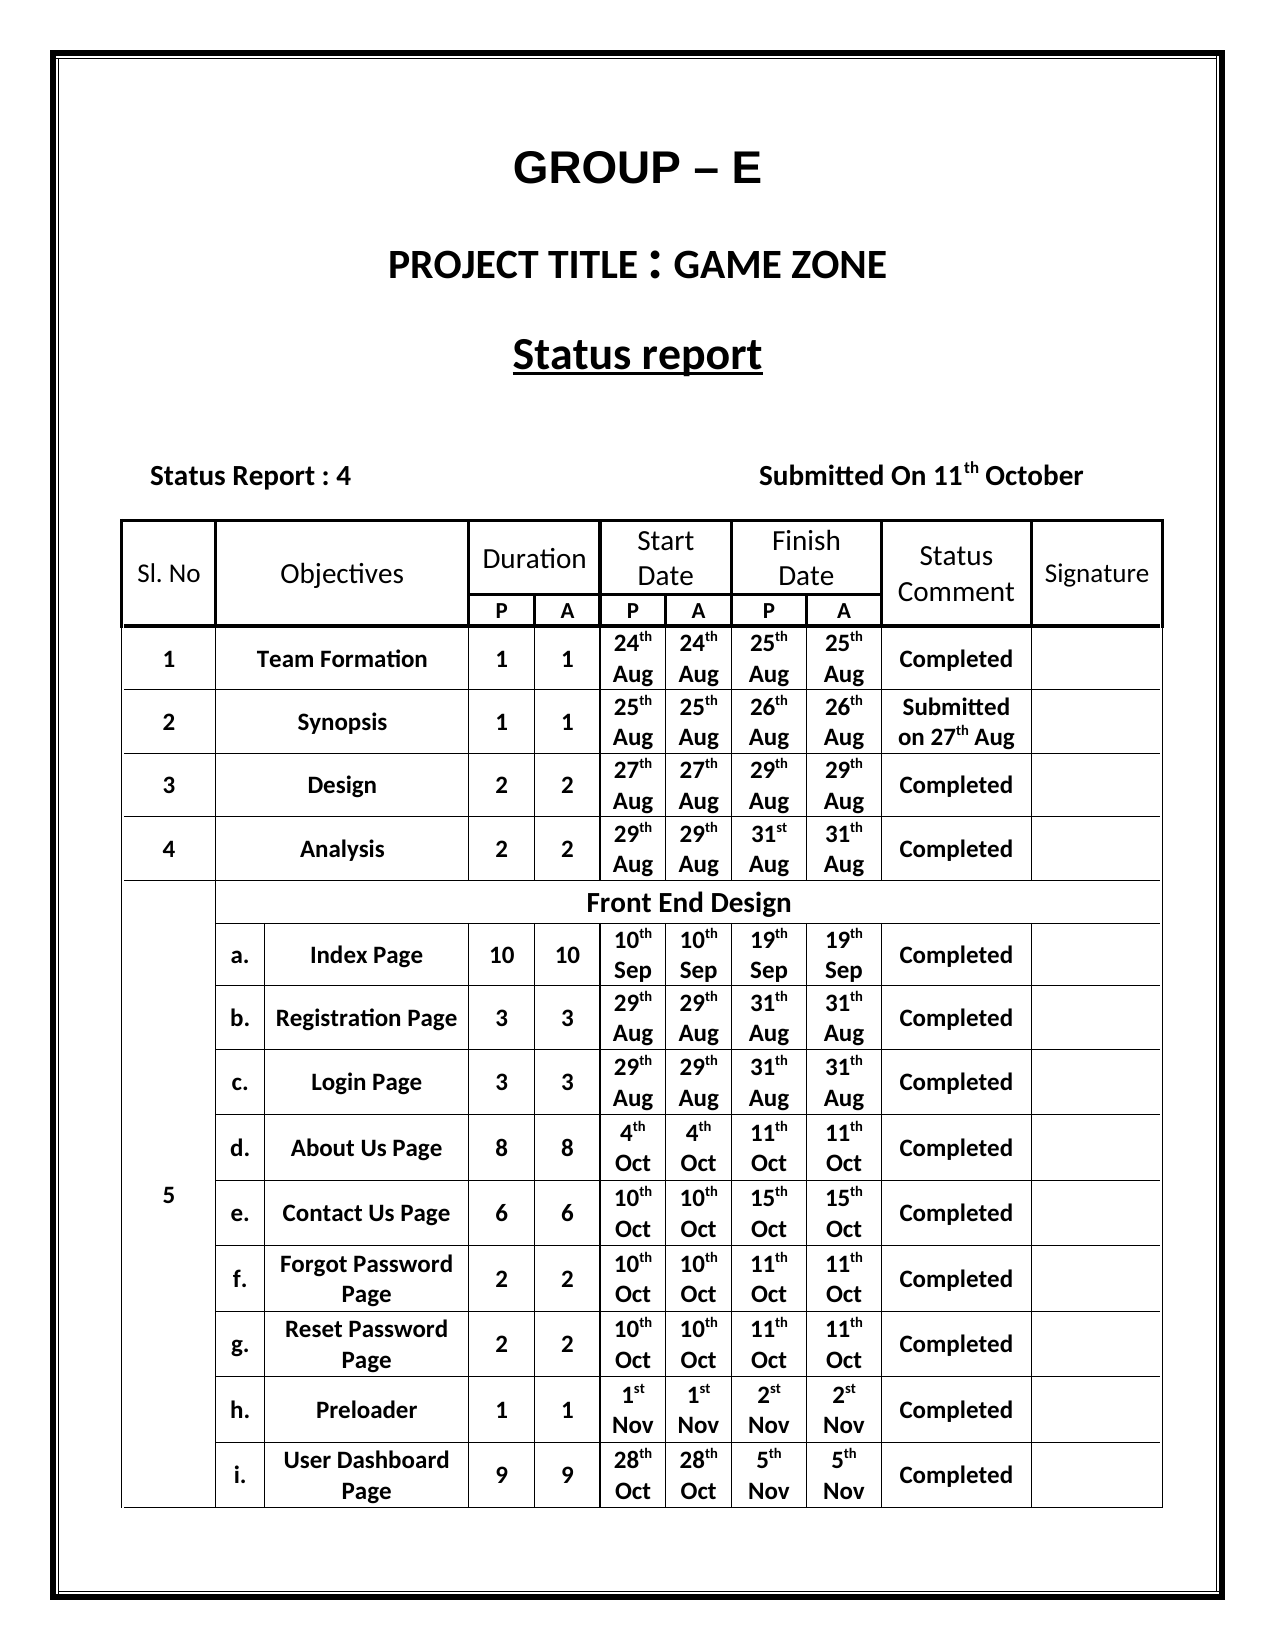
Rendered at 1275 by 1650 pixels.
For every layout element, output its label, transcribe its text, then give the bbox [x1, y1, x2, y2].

table_cell 28th Oct [666, 1443, 731, 1507]
table_cell Completed [882, 1312, 1031, 1376]
table_cell 3 [535, 986, 599, 1048]
table_cell 5th Nov [732, 1443, 806, 1507]
table_cell 11th Oct [807, 1312, 881, 1376]
table_cell 9 [535, 1443, 599, 1507]
table_cell 1st Nov [666, 1377, 731, 1442]
table_cell c. [216, 1050, 264, 1114]
table_cell a. [216, 924, 264, 985]
table_cell 1 [122, 624, 215, 689]
table_cell [1032, 985, 1162, 1048]
table_cell 5th Nov [807, 1443, 881, 1507]
table_cell 2 [535, 754, 599, 816]
table_cell 2 [469, 1246, 534, 1311]
table_cell h. [216, 1377, 264, 1442]
table_cell b. [216, 986, 264, 1048]
table_cell 5 [122, 880, 215, 1507]
table_header Sl. No [123, 522, 214, 624]
table_cell [1032, 689, 1162, 752]
table_cell 29th Aug [601, 817, 665, 880]
text PROJECT TITLE : GAME ZONE [150, 222, 1125, 293]
table_cell 26th Aug [732, 690, 806, 752]
table_cell User Dashboard Page [265, 1443, 468, 1507]
table_cell 28th Oct [601, 1443, 665, 1507]
table_cell 3 [535, 1050, 599, 1114]
table_cell e. [216, 1181, 264, 1245]
table_cell 29th Aug [601, 986, 665, 1048]
table_cell Completed [882, 1050, 1031, 1114]
table_cell 2 [535, 817, 599, 880]
table_header Duration [470, 522, 598, 593]
table_cell 3 [469, 986, 534, 1048]
table_cell [1032, 1245, 1162, 1311]
table_header Start Date [602, 522, 730, 593]
table_cell Analysis [216, 817, 468, 880]
table_cell [1032, 1049, 1162, 1114]
table_cell A [667, 596, 730, 624]
text Status Report : 4 Submitted On 11th October [150, 457, 1125, 493]
table_cell 25th Aug [732, 628, 806, 689]
table_cell Team Formation [216, 628, 468, 689]
table_cell About Us Page [265, 1115, 468, 1179]
table_cell Completed [882, 1443, 1031, 1507]
table_cell Completed [882, 924, 1031, 985]
table_cell P [733, 596, 805, 624]
table_cell 19th Sep [732, 924, 806, 985]
table_cell [1032, 1180, 1162, 1245]
table_cell Completed [882, 817, 1031, 880]
table_cell [1032, 753, 1162, 816]
table_header Signature [1033, 522, 1161, 624]
table_cell 8 [469, 1115, 534, 1179]
table_cell Completed [882, 628, 1031, 689]
table_cell 29th Aug [601, 1050, 665, 1114]
table_cell P [602, 596, 664, 624]
table_cell Front End Design [216, 880, 1162, 923]
table_cell 4 [122, 816, 215, 880]
table_cell 3 [469, 1050, 534, 1114]
table_cell Registration Page [265, 986, 468, 1048]
table_cell 31th Aug [732, 986, 806, 1048]
table_cell 1 [469, 628, 534, 689]
table_cell 31th Aug [807, 986, 881, 1048]
table_cell 29th Aug [666, 1050, 731, 1114]
table_cell 10th Oct [666, 1246, 731, 1311]
table_cell 1 [469, 690, 534, 752]
table_cell 9 [469, 1443, 534, 1507]
table_cell 26th Aug [807, 690, 881, 752]
table_cell Preloader [265, 1377, 468, 1442]
table_cell 29th Aug [807, 754, 881, 816]
table_cell P [470, 596, 533, 624]
table_cell 27th Aug [601, 754, 665, 816]
table_cell 2st Nov [732, 1377, 806, 1442]
table_cell 31st Aug [732, 817, 806, 880]
table_header Objectives [217, 522, 467, 624]
table_cell 29th Aug [666, 817, 731, 880]
table_cell 31th Aug [732, 1050, 806, 1114]
table_cell g. [216, 1312, 264, 1376]
table_cell [1032, 923, 1162, 985]
table_cell 11th Oct [732, 1246, 806, 1311]
table_cell Completed [882, 1377, 1031, 1442]
table_cell 2 [469, 1312, 534, 1376]
table_cell [1032, 624, 1162, 689]
table_cell Reset Password Page [265, 1312, 468, 1376]
table_cell [1032, 816, 1162, 880]
table_cell Forgot Password Page [265, 1246, 468, 1311]
table_cell 10th Oct [666, 1312, 731, 1376]
table_cell 27th Aug [666, 754, 731, 816]
table_cell 1 [469, 1377, 534, 1442]
table_cell 31th Aug [807, 817, 881, 880]
table_cell Completed [882, 1181, 1031, 1245]
table_cell 11th Oct [807, 1115, 881, 1179]
table_cell 24th Aug [666, 628, 731, 689]
table_cell 6 [469, 1181, 534, 1245]
table_cell 15th Oct [807, 1181, 881, 1245]
table_cell Synopsis [216, 690, 468, 752]
text GROUP – E [150, 141, 1125, 193]
table_cell 4th Oct [666, 1115, 731, 1179]
table_cell 31th Aug [807, 1050, 881, 1114]
table_cell 2 [535, 1246, 599, 1311]
table_cell 3 [122, 753, 215, 816]
table_cell 25th Aug [666, 690, 731, 752]
table_cell 1st Nov [601, 1377, 665, 1442]
table_cell 10 [535, 924, 599, 985]
table_cell 4th Oct [601, 1115, 665, 1179]
table_cell 8 [535, 1115, 599, 1179]
table_cell [1032, 1311, 1162, 1376]
table_cell 11th Oct [807, 1246, 881, 1311]
table_cell 1 [535, 1377, 599, 1442]
table_cell [1032, 1376, 1162, 1442]
table_cell 10 [469, 924, 534, 985]
table_cell Completed [882, 1246, 1031, 1311]
table_cell [1032, 1442, 1162, 1507]
table_cell d. [216, 1115, 264, 1179]
table_cell Login Page [265, 1050, 468, 1114]
table_cell 10th Oct [601, 1246, 665, 1311]
table_cell Completed [882, 1115, 1031, 1179]
table_cell Index Page [265, 924, 468, 985]
table_cell Completed [882, 986, 1031, 1048]
table_cell 2st Nov [807, 1377, 881, 1442]
table_cell 10th Sep [666, 924, 731, 985]
table_cell 25th Aug [807, 628, 881, 689]
table_cell 2 [469, 817, 534, 880]
table_cell 15th Oct [732, 1181, 806, 1245]
table_cell 10th Oct [601, 1181, 665, 1245]
table_cell f. [216, 1246, 264, 1311]
table_cell 10th Oct [601, 1312, 665, 1376]
table_cell [1032, 1114, 1162, 1179]
table_cell 11th Oct [732, 1312, 806, 1376]
table_header Finish Date [733, 522, 880, 593]
table_cell 10th Oct [666, 1181, 731, 1245]
table_cell A [808, 596, 880, 624]
table_cell Design [216, 754, 468, 816]
table_cell Contact Us Page [265, 1181, 468, 1245]
table_cell i. [216, 1443, 264, 1507]
table_cell 6 [535, 1181, 599, 1245]
table_header Status Comment [883, 522, 1030, 624]
table_cell 25th Aug [601, 690, 665, 752]
table_cell 19th Sep [807, 924, 881, 985]
table_cell 1 [535, 628, 599, 689]
table_cell A [536, 596, 598, 624]
table_cell 11th Oct [732, 1115, 806, 1179]
table_cell 2 [122, 689, 215, 752]
table_cell 29th Aug [732, 754, 806, 816]
table_cell 10th Sep [601, 924, 665, 985]
table_cell 1 [535, 690, 599, 752]
table_cell Submitted on 27th Aug [882, 690, 1031, 752]
table_cell 2 [535, 1312, 599, 1376]
table_cell 29th Aug [666, 986, 731, 1048]
table_cell 2 [469, 754, 534, 816]
table_cell 24th Aug [601, 628, 665, 689]
table_cell Completed [882, 754, 1031, 816]
text Status report [150, 325, 1125, 381]
